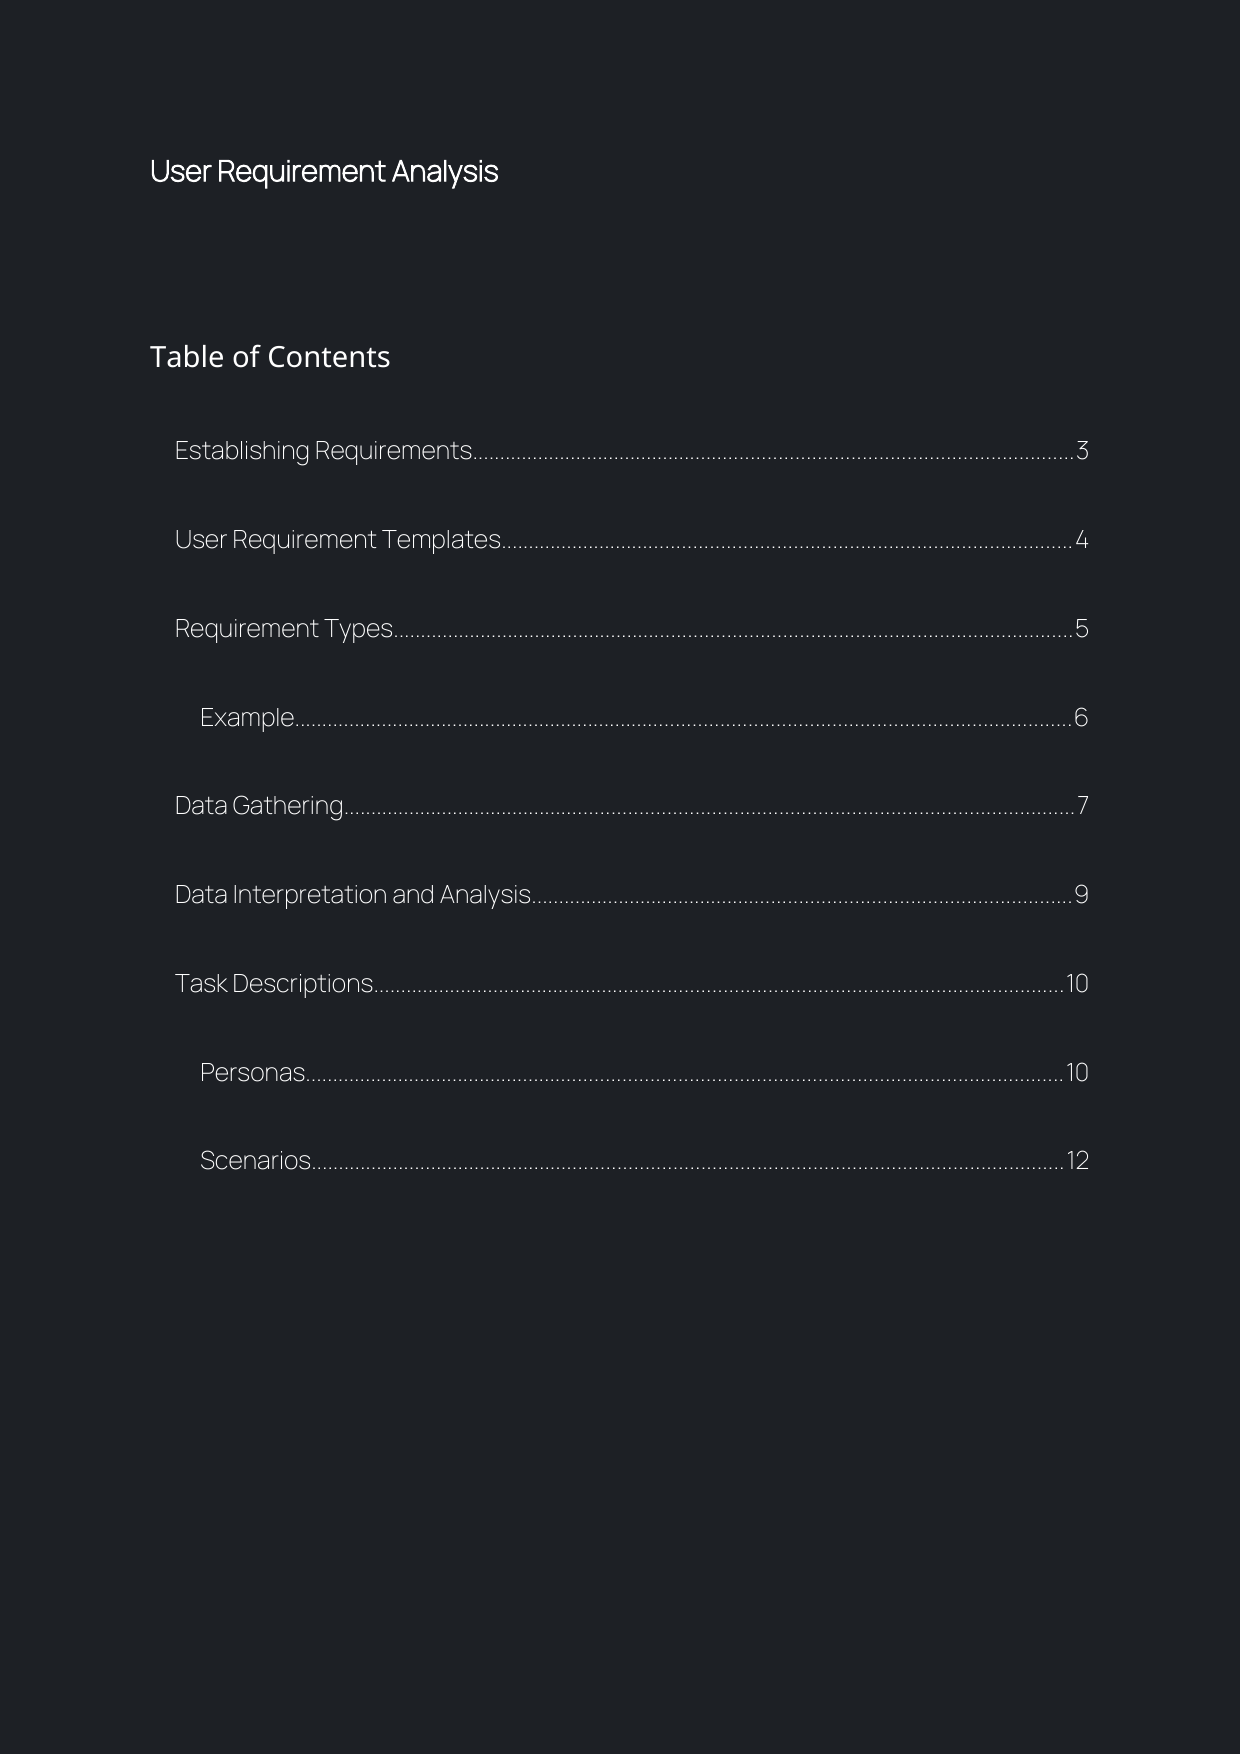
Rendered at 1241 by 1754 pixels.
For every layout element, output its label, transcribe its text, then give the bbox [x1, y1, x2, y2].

text User Requirement Analysis [150, 150, 1090, 190]
